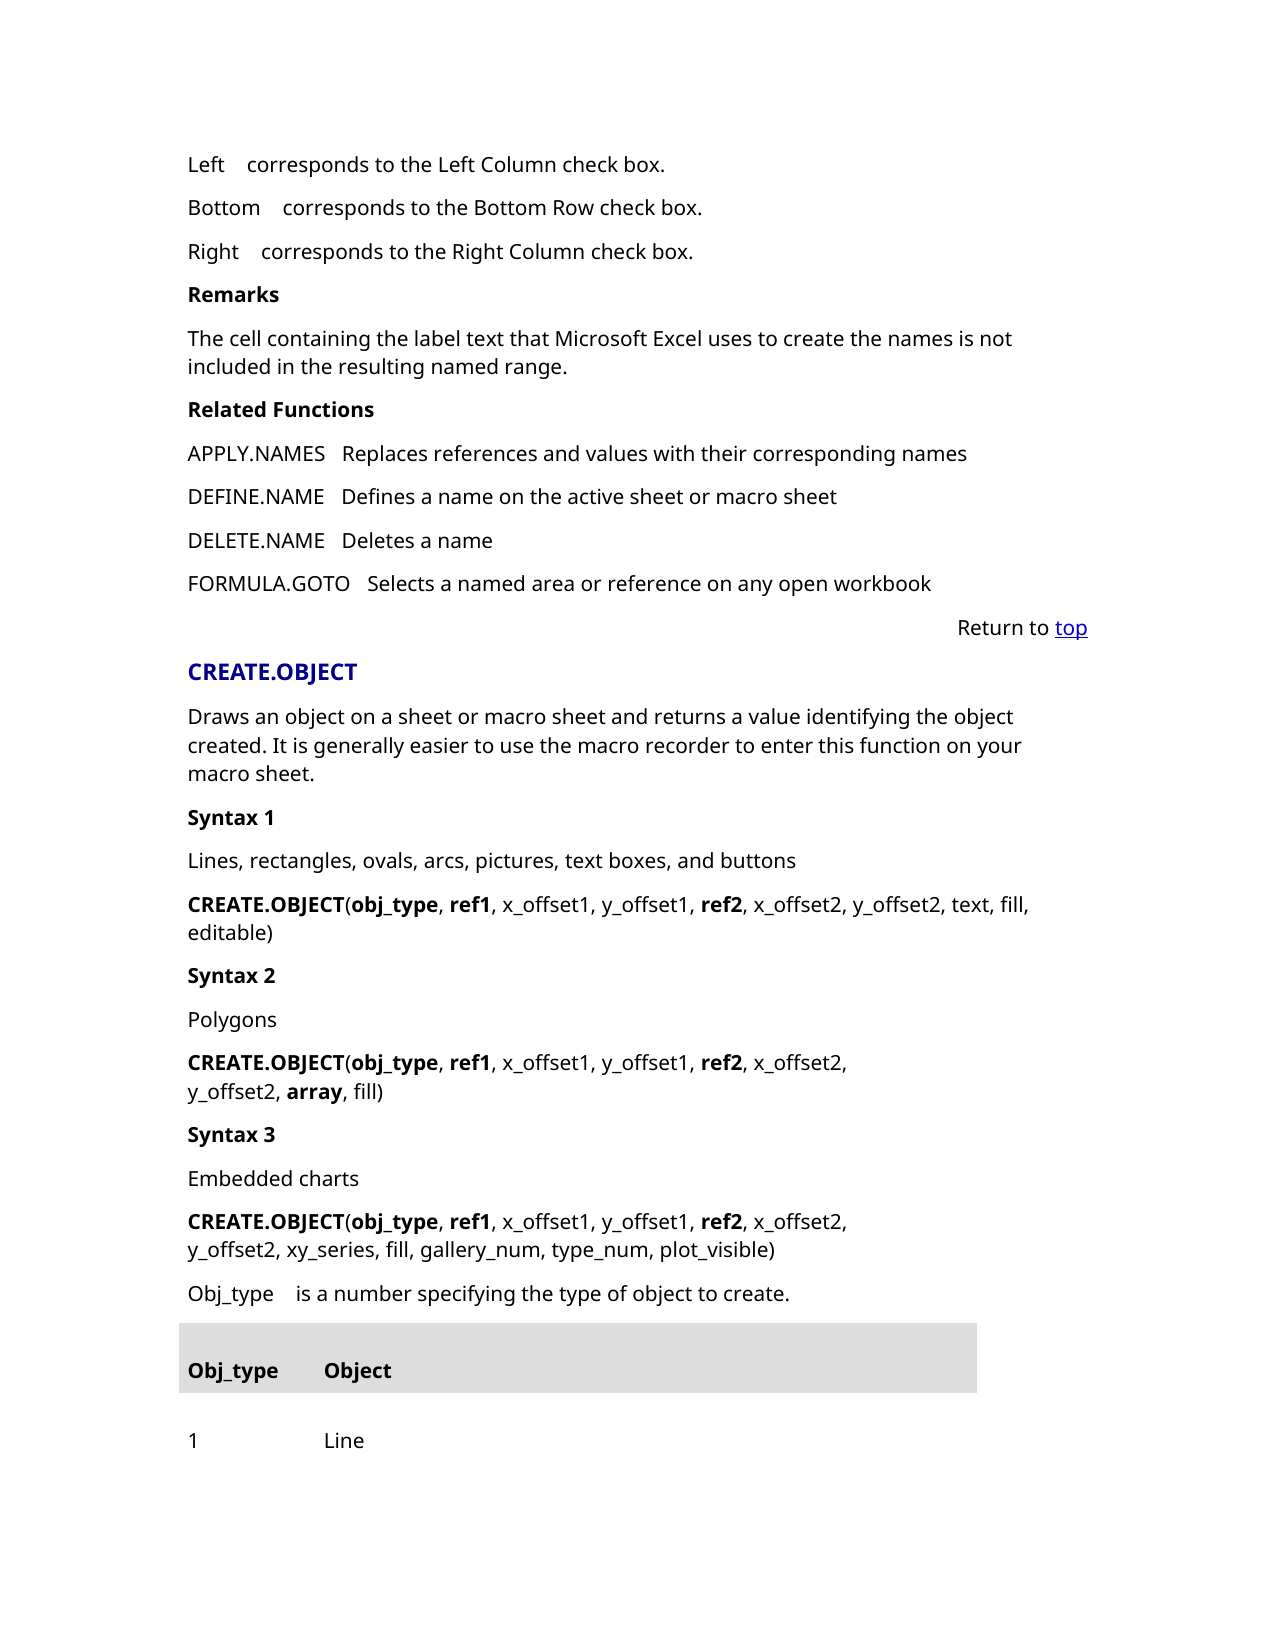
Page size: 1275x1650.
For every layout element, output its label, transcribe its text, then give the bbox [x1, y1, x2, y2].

table_header Object [315, 1323, 977, 1393]
text CREATE.OBJECT(obj_type, ref1, x_offset1, y_offset1, ref2, x_offset2, y_offset2, array, fill) [187, 1048, 1087, 1105]
text Left corresponds to the Left Column check box. [187, 150, 1087, 178]
text DELETE.NAME Deletes a name [187, 526, 1087, 554]
subtitle CREATE.OBJECT [187, 656, 1087, 687]
text Polygons [187, 1005, 1087, 1033]
table_cell Line [315, 1393, 977, 1463]
text Bottom corresponds to the Bottom Row check box. [187, 193, 1087, 222]
text Syntax 3 [187, 1120, 1087, 1149]
text Related Functions [187, 396, 1087, 424]
text Right corresponds to the Right Column check box. [187, 237, 1087, 265]
text Lines, rectangles, ovals, arcs, pictures, text boxes, and buttons [187, 846, 1087, 875]
table_cell 1 [179, 1393, 315, 1463]
text Syntax 2 [187, 962, 1087, 990]
text Draws an object on a sheet or macro sheet and returns a value identifying the object created. It is generally easier to use the macro recorder to enter this function on your macro sheet. [187, 702, 1087, 788]
table_header Obj_type [179, 1323, 315, 1393]
text The cell containing the label text that Microsoft Excel uses to create the names is not included in the resulting named range. [187, 324, 1087, 381]
text Return to top [187, 613, 1087, 641]
text Remarks [187, 280, 1087, 309]
text CREATE.OBJECT(obj_type, ref1, x_offset1, y_offset1, ref2, x_offset2, y_offset2, xy_series, fill, gallery_num, type_num, plot_visible) [187, 1207, 1087, 1264]
text DEFINE.NAME Defines a name on the active sheet or macro sheet [187, 482, 1087, 511]
text FORMULA.GOTO Selects a named area or reference on any open workbook [187, 569, 1087, 598]
text Syntax 1 [187, 803, 1087, 831]
text APPLY.NAMES Replaces references and values with their corresponding names [187, 439, 1087, 467]
text CREATE.OBJECT(obj_type, ref1, x_offset1, y_offset1, ref2, x_offset2, y_offset2, text, fill, editable) [187, 890, 1087, 947]
text Obj_type is a number specifying the type of object to create. [187, 1279, 1087, 1307]
text Embedded charts [187, 1164, 1087, 1192]
